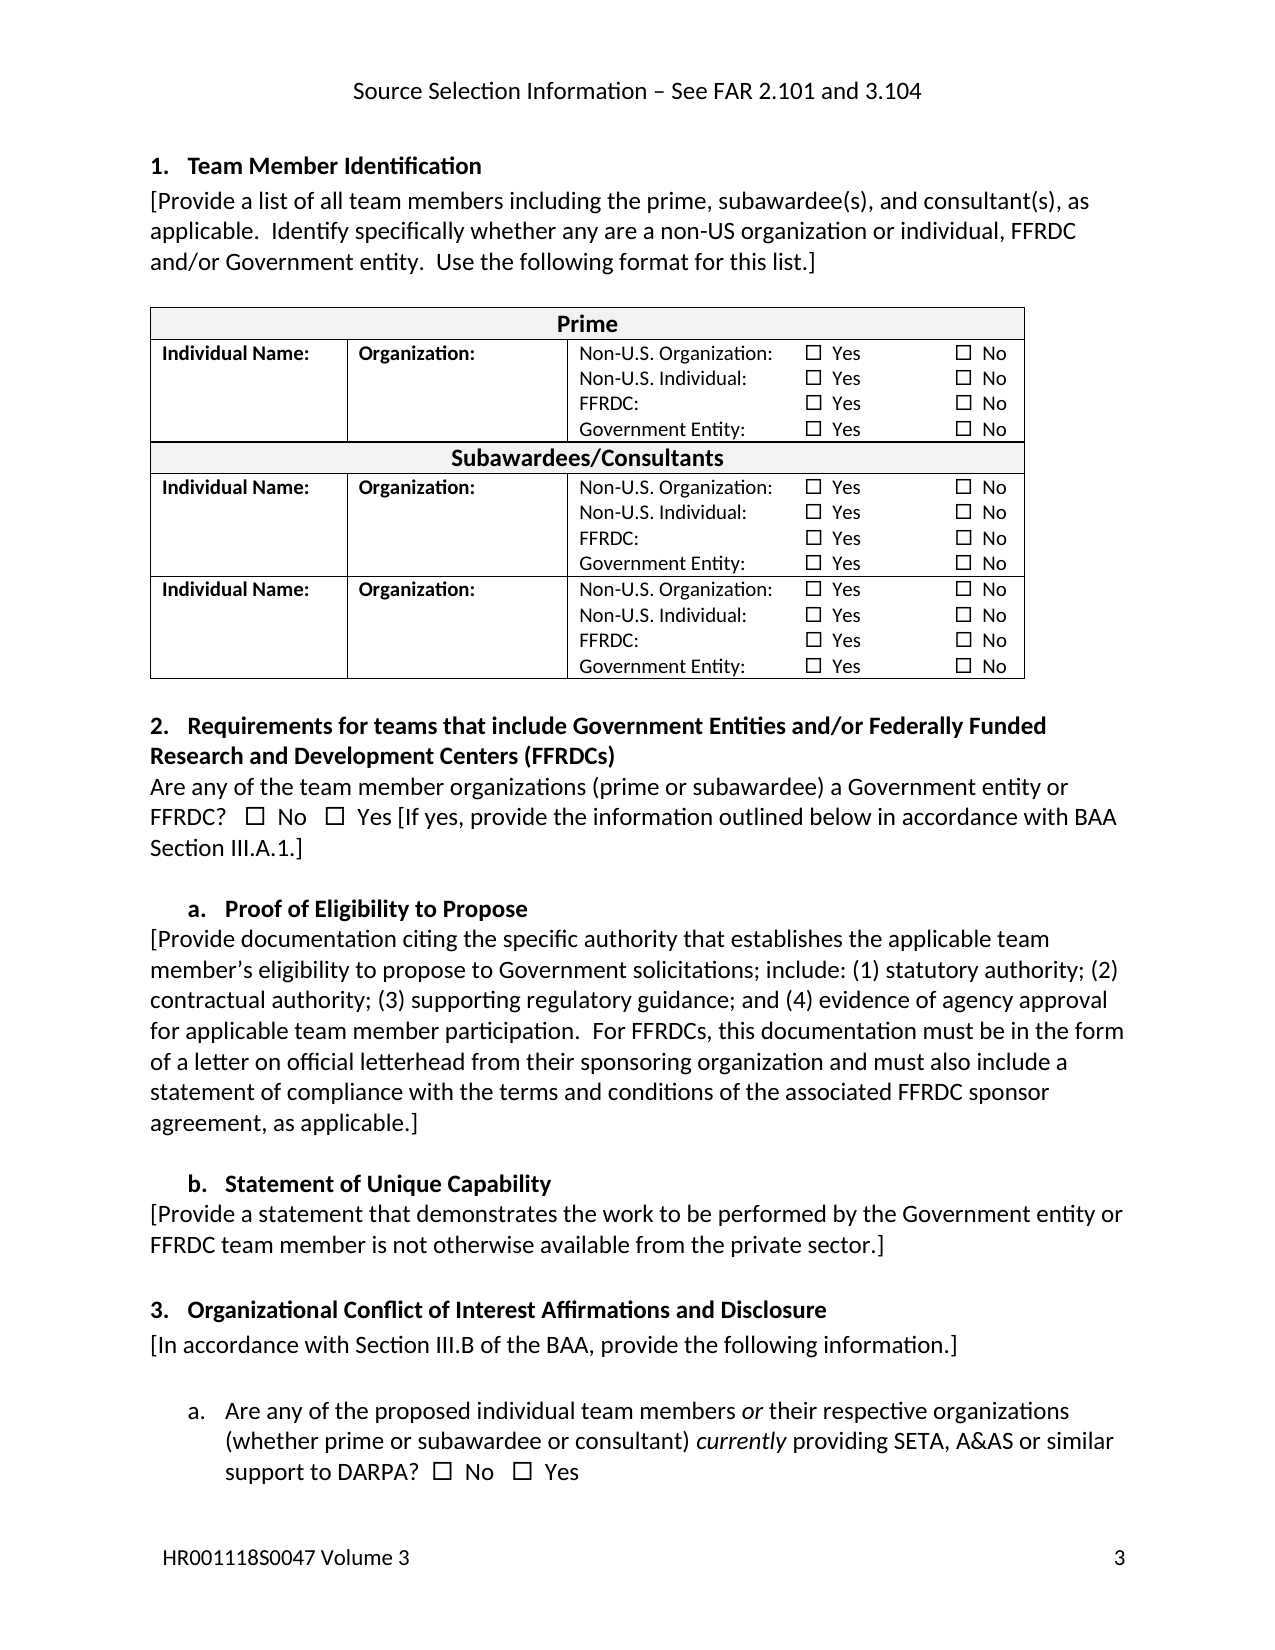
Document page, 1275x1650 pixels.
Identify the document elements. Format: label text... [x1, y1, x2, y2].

list Statement of Unique Capability [187, 1168, 1125, 1198]
table_cell Organization: [348, 474, 567, 576]
table_header Prime [151, 308, 1024, 339]
table_cell Individual Name: [151, 474, 347, 576]
subtitle Team Member Identification [150, 150, 1125, 181]
text [Provide documentation citing the specific authority that establishes the applicable team member’s eligibility to propose to Government solicitations; include: (1) statutory authority; (2) contractual authority; (3) supporting regulatory guidance; and (4) evidence of agency approval for applicable team member participation. For FFRDCs, this documentation must be in the form of a letter on official letterhead from their sponsoring organization and must also include a statement of compliance with the terms and conditions of the associated FFRDC sponsor agreement, as applicable.] [150, 923, 1125, 1137]
text [In accordance with Section III.B of the BAA, provide the following information.] [150, 1329, 1125, 1360]
table_cell Non-U.S. Organization: Yes No Non-U.S. Individual: Yes No FFRDC: Yes No Government Entity: Yes No [568, 577, 1024, 678]
list Proof of Eligibility to Propose [187, 893, 1125, 923]
list Are any of the proposed individual team members or their respective organizations (whether prime or subawardee or consultant) currently providing SETA, A&AS or similar support to DARPA? No Yes [187, 1395, 1125, 1486]
subtitle Organizational Conflict of Interest Affirmations and Disclosure [150, 1294, 1125, 1325]
table_cell Subawardees/Consultants [151, 443, 1024, 473]
subtitle Requirements for teams that include Government Entities and/or Federally Funded Research and Development Centers (FFRDCs) [150, 710, 1125, 771]
table_cell Individual Name: [151, 340, 347, 441]
table_cell Non-U.S. Organization: Yes No Non-U.S. Individual: Yes No FFRDC: Yes No Government Entity: Yes No [568, 340, 1024, 441]
table_cell Non-U.S. Organization: Yes No Non-U.S. Individual: Yes No FFRDC: Yes No Government Entity: Yes No [568, 474, 1024, 576]
text Are any of the team member organizations (prime or subawardee) a Government entity or FFRDC? No Yes [If yes, provide the information outlined below in accordance with BAA Section III.A.1.] [150, 771, 1125, 862]
table_cell Individual Name: [151, 577, 347, 678]
text [Provide a list of all team members including the prime, subawardee(s), and consultant(s), as applicable. Identify specifically whether any are a non-US organization or individual, FFRDC and/or Government entity. Use the following format for this list.] [150, 185, 1125, 277]
table_cell Organization: [348, 577, 567, 678]
text [Provide a statement that demonstrates the work to be performed by the Government entity or FFRDC team member is not otherwise available from the private sector.] [150, 1198, 1125, 1259]
table_cell Organization: [348, 340, 567, 441]
